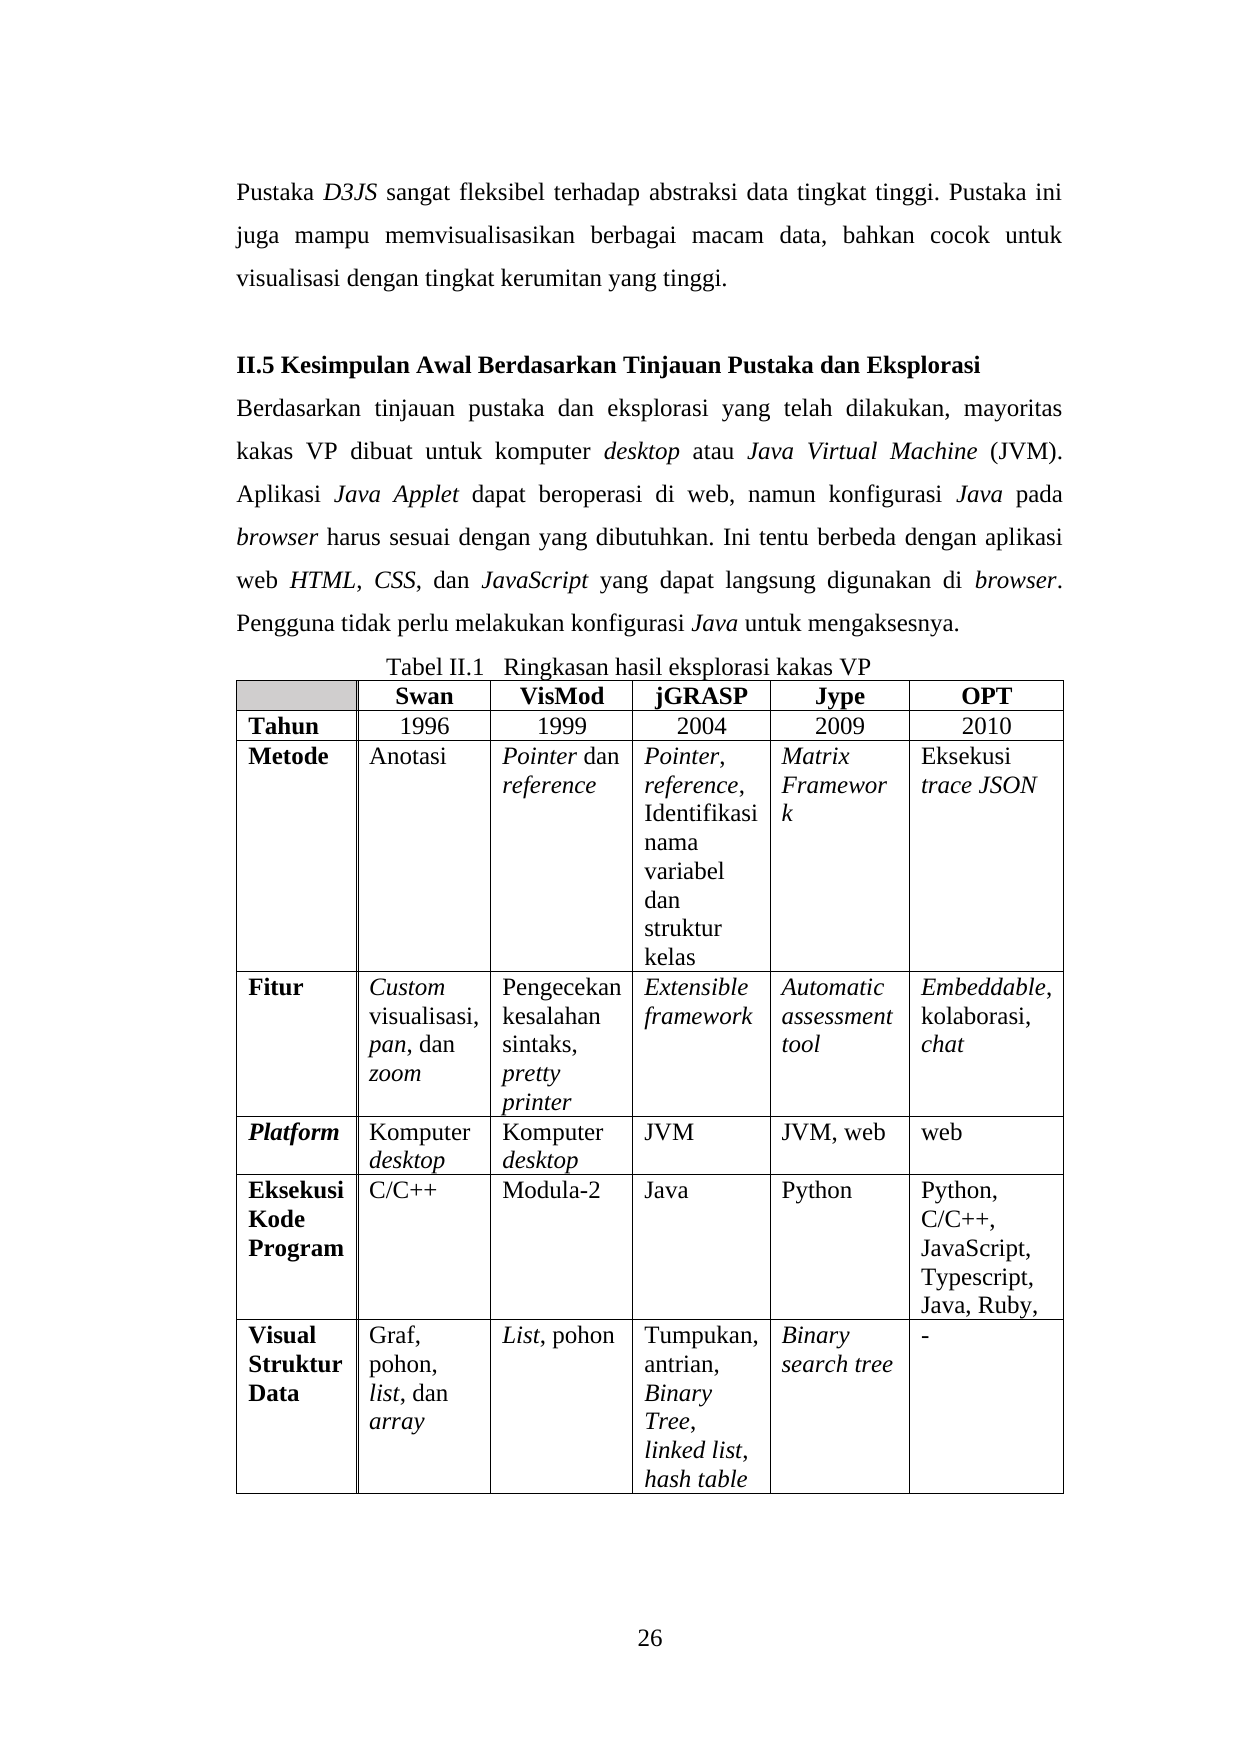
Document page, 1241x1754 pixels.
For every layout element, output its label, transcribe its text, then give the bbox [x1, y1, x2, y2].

table_cell Embeddable, kolaborasi, chat [910, 972, 1063, 1116]
table_cell Pengecekan kesalahan sintaks, pretty printer [491, 972, 632, 1116]
table_cell Java [633, 1175, 770, 1319]
table_cell Komputer desktop [491, 1117, 632, 1174]
list Ringkasan hasil eksplorasi kakas VP [243, 652, 1063, 680]
table_cell 2009 [771, 711, 909, 740]
table_cell Modula-2 [491, 1175, 632, 1319]
table_cell Eksekusi Kode Program [237, 1175, 356, 1319]
table_cell Binary search tree [771, 1320, 909, 1493]
subtitle II.5 Kesimpulan Awal Berdasarkan Tinjauan Pustaka dan Eksplorasi [236, 350, 1063, 378]
table_cell Komputer desktop [359, 1117, 490, 1174]
table_header Swan [359, 681, 490, 710]
table_cell JVM [633, 1117, 770, 1174]
table_cell Pointer, reference, Identifikasi nama variabel dan struktur kelas [633, 741, 770, 971]
text Pustaka D3JS sangat fleksibel terhadap abstraksi data tingkat tinggi. Pustaka ini juga mampu memvisualisasikan berbagai macam data, bahkan cocok untuk visualisasi dengan tingkat kerumitan yang tinggi. [236, 177, 1063, 292]
table_cell Metode [237, 741, 356, 971]
table_cell 1999 [491, 711, 632, 740]
table_cell Anotasi [359, 741, 490, 971]
table_cell Custom visualisasi, pan, dan zoom [359, 972, 490, 1116]
table_cell Graf, pohon, list, dan array [359, 1320, 490, 1493]
table_header [237, 681, 356, 710]
table_cell JVM, web [771, 1117, 909, 1174]
table_cell Fitur [237, 972, 356, 1116]
table_cell Tumpukan, antrian, Binary Tree, linked list, hash table [633, 1320, 770, 1493]
table_cell - [910, 1320, 1063, 1493]
table_cell 2010 [910, 711, 1063, 740]
table_cell Python [771, 1175, 909, 1319]
table_header VisMod [491, 681, 632, 710]
table_header Jype [771, 681, 909, 710]
table_cell web [910, 1117, 1063, 1174]
table_cell Tahun [237, 711, 356, 740]
table_header jGRASP [633, 681, 770, 710]
table_cell C/C++ [359, 1175, 490, 1319]
table_cell List, pohon [491, 1320, 632, 1493]
table_cell Python, C/C++, JavaScript, Typescript, Java, Ruby, [910, 1175, 1063, 1319]
table_cell Pointer dan reference [491, 741, 632, 971]
table_cell Automatic assessment tool [771, 972, 909, 1116]
table_cell Platform [237, 1117, 356, 1174]
table_cell 1996 [359, 711, 490, 740]
table_cell Visual Struktur Data [237, 1320, 356, 1493]
table_cell Matrix Framework [771, 741, 909, 971]
table_cell Eksekusi trace JSON [910, 741, 1063, 971]
table_cell 2004 [633, 711, 770, 740]
text Berdasarkan tinjauan pustaka dan eksplorasi yang telah dilakukan, mayoritas kakas VP dibuat untuk komputer desktop atau Java Virtual Machine (JVM). Aplikasi Java Applet dapat beroperasi di web, namun konfigurasi Java pada browser harus sesuai dengan yang dibutuhkan. Ini tentu berbeda dengan aplikasi web HTML, CSS, dan JavaScript yang dapat langsung digunakan di browser. Pengguna tidak perlu melakukan konfigurasi Java untuk mengaksesnya. [236, 393, 1063, 637]
table_cell Extensible framework [633, 972, 770, 1116]
table_header OPT [910, 681, 1063, 710]
